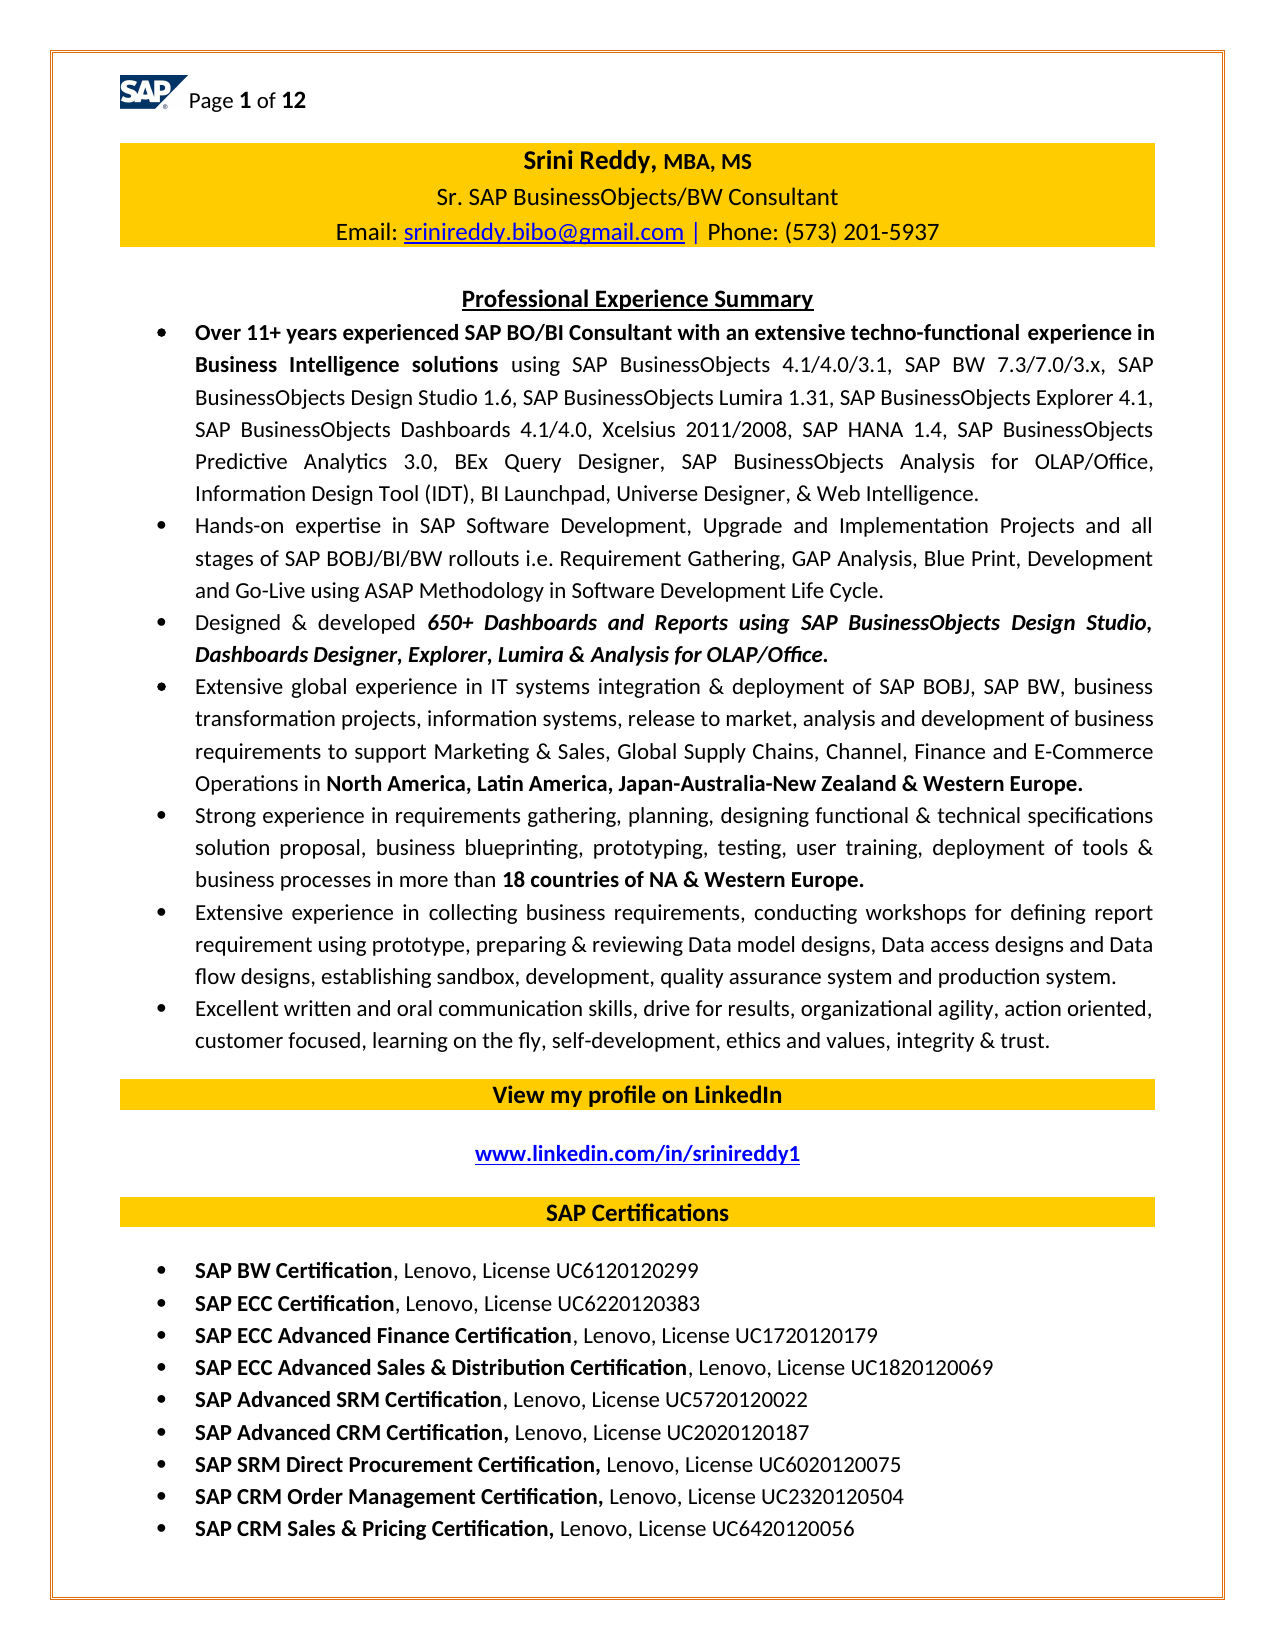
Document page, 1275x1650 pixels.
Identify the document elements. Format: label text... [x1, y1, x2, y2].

list SAP ECC Certification, Lenovo, License UC6220120383 [157, 1289, 1155, 1317]
list SAP BW Certification, Lenovo, License UC6120120299 [157, 1257, 1155, 1285]
list SAP SRM Direct Procurement Certification, Lenovo, License UC6020120075 [157, 1450, 1155, 1478]
list Excellent written and oral communication skills, drive for results, organizational agility, action oriented, customer focused, learning on the fly, self-development, ethics and values, integrity & trust. [157, 994, 1155, 1054]
list Extensive global experience in IT systems integration & deployment of SAP BOBJ, SAP BW, business transformation projects, information systems, release to market, analysis and development of business requirements to support Marketing & Sales, Global Supply Chains, Channel, Finance and E-Commerce Operations in North America, Latin America, Japan-Australia-New Zealand & Western Europe. [157, 672, 1155, 797]
list SAP ECC Advanced Finance Certification, Lenovo, License UC1720120179 [157, 1321, 1155, 1349]
list SAP CRM Sales & Pricing Certification, Lenovo, License UC6420120056 [157, 1514, 1155, 1542]
text www.linkedin.com/in/srinireddy1 [120, 1139, 1155, 1167]
list SAP Advanced CRM Certification, Lenovo, License UC2020120187 [157, 1418, 1155, 1446]
list SAP Advanced SRM Certification, Lenovo, License UC5720120022 [157, 1385, 1155, 1413]
list Hands-on expertise in SAP Software Development, Upgrade and Implementation Projects and all stages of SAP BOBJ/BI/BW rollouts i.e. Requirement Gathering, GAP Analysis, Blue Print, Development and Go-Live using ASAP Methodology in Software Development Life Cycle. [157, 511, 1155, 604]
subtitle View my profile on LinkedIn [120, 1079, 1155, 1110]
subtitle Sr. SAP BusinessObjects/BW Consultant [120, 181, 1155, 212]
subtitle SAP Certifications [120, 1197, 1155, 1227]
picture [120, 75, 189, 109]
subtitle Email: srinireddy.bibo@gmail.com | Phone: (573) 201-5937 [120, 216, 1155, 247]
list Designed & developed 650+ Dashboards and Reports using SAP BusinessObjects Design Studio, Dashboards Designer, Explorer, Lumira & Analysis for OLAP/Office. [157, 608, 1155, 668]
list Extensive experience in collecting business requirements, conducting workshops for defining report requirement using prototype, preparing & reviewing Data model designs, Data access designs and Data flow designs, establishing sandbox, development, quality assurance system and production system. [157, 898, 1155, 990]
list Strong experience in requirements gathering, planning, designing functional & technical specifications solution proposal, business blueprinting, prototyping, testing, user training, deployment of tools & business processes in more than 18 countries of NA & Western Europe. [157, 801, 1155, 893]
list SAP CRM Order Management Certification, Lenovo, License UC2320120504 [157, 1482, 1155, 1510]
list Over 11+ years experienced SAP BO/BI Consultant with an extensive techno-functional experience in Business Intelligence solutions using SAP BusinessObjects 4.1/4.0/3.1, SAP BW 7.3/7.0/3.x, SAP BusinessObjects Design Studio 1.6, SAP BusinessObjects Lumira 1.31, SAP BusinessObjects Explorer 4.1, SAP BusinessObjects Dashboards 4.1/4.0, Xcelsius 2011/2008, SAP HANA 1.4, SAP BusinessObjects Predictive Analytics 3.0, BEx Query Designer, SAP BusinessObjects Analysis for OLAP/Office, Information Design Tool (IDT), BI Launchpad, Universe Designer, & Web Intelligence. [157, 318, 1155, 507]
text Professional Experience Summary [120, 283, 1155, 314]
list SAP ECC Advanced Sales & Distribution Certification, Lenovo, License UC1820120069 [157, 1353, 1155, 1381]
subtitle Srini Reddy, MBA, MS [120, 143, 1155, 176]
